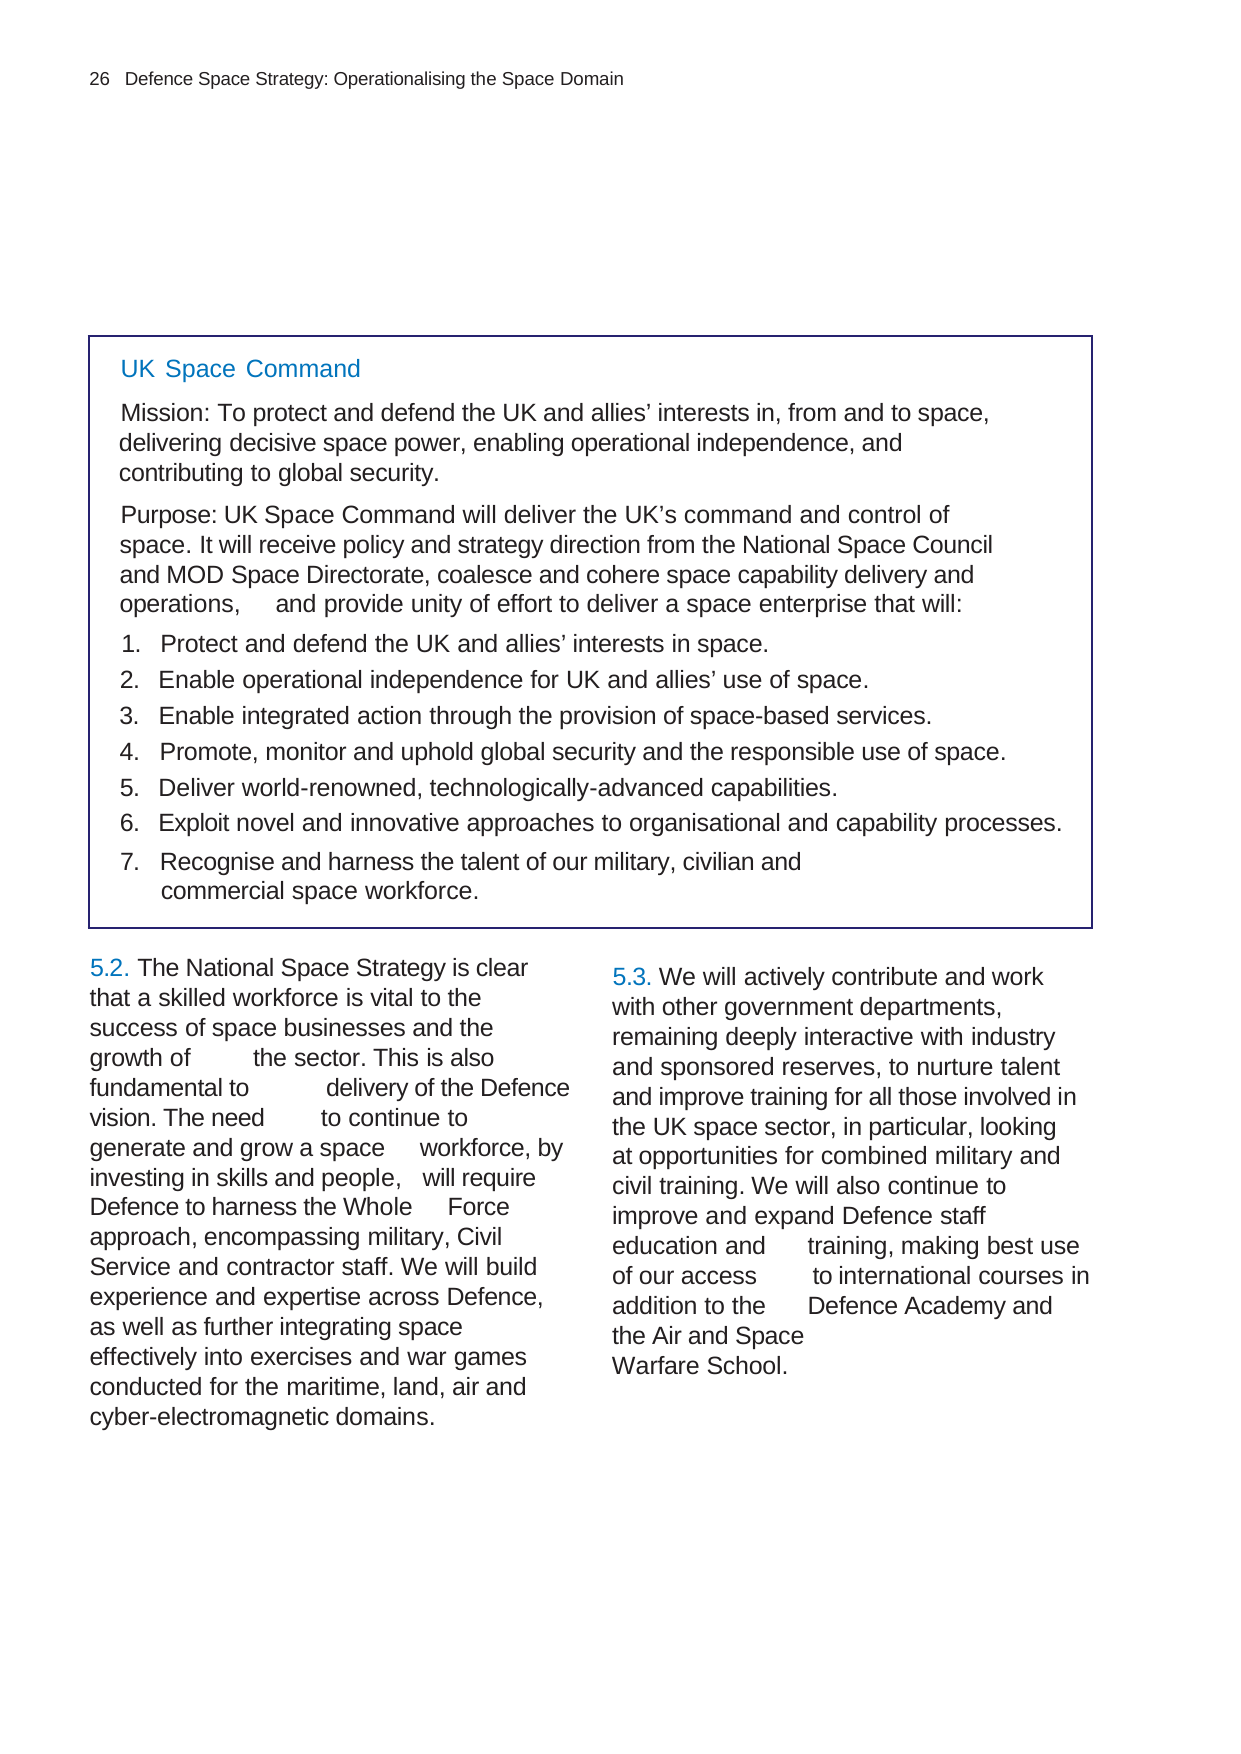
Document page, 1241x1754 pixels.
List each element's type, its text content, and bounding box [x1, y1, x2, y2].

text 5.3. We will actively contribute and work with other government departments, remaining deeply interactive with industry and sponsored reserves, to nurture talent and improve training for all those involved in the UK space sector, in particular, looking at opportunities for combined military and civil training. We will also continue to improve and expand Defence staff education and training, making best use of our access to international courses in addition to the Defence Academy and the Air and Space [612, 962, 1090, 1349]
text 26 Defence Space Strategy: Operationalising the Space Domain [89, 70, 1094, 92]
table_header UK Space Command Mission: To protect and defend the UK and allies’ interests in, from and to space, delivering decisive space power, enabling operational independence, and contributing to global security. Purpose: UK Space Command will deliver the UK’s command and control of space. It will receive policy and strategy direction from the National Space Council and MOD Space Directorate, coalesce and cohere space capability delivery and operations, and provide unity of effort to deliver a space enterprise that will: 1. Protect and defend the UK and allies’ interests in space. 2. Enable operational independence for UK and allies’ use of space. 3. Enable integrated action through the provision of space-based services. 4. Promote, monitor and uphold global security and the responsible use of space. 5. Deliver world-renowned, technologically-advanced capabilities. 6. Exploit novel and innovative approaches to organisational and capability processes. 7. Recognise and harness the talent of our military, civilian and commercial space workforce. [90, 337, 1091, 927]
text Warfare School. [612, 1351, 1094, 1380]
text 5.2. The National Space Strategy is clear that a skilled workforce is vital to the success of space businesses and the growth of the sector. This is also fundamental to delivery of the Defence vision. The need to continue to generate and grow a space workforce, by investing in skills and people, will require Defence to harness the Whole Force approach, encompassing military, Civil Service and contractor staff. We will build experience and expertise across Defence, as well as further integrating space effectively into exercises and war games conducted for the maritime, land, air and cyber-electromagnetic domains. [89, 953, 570, 1430]
